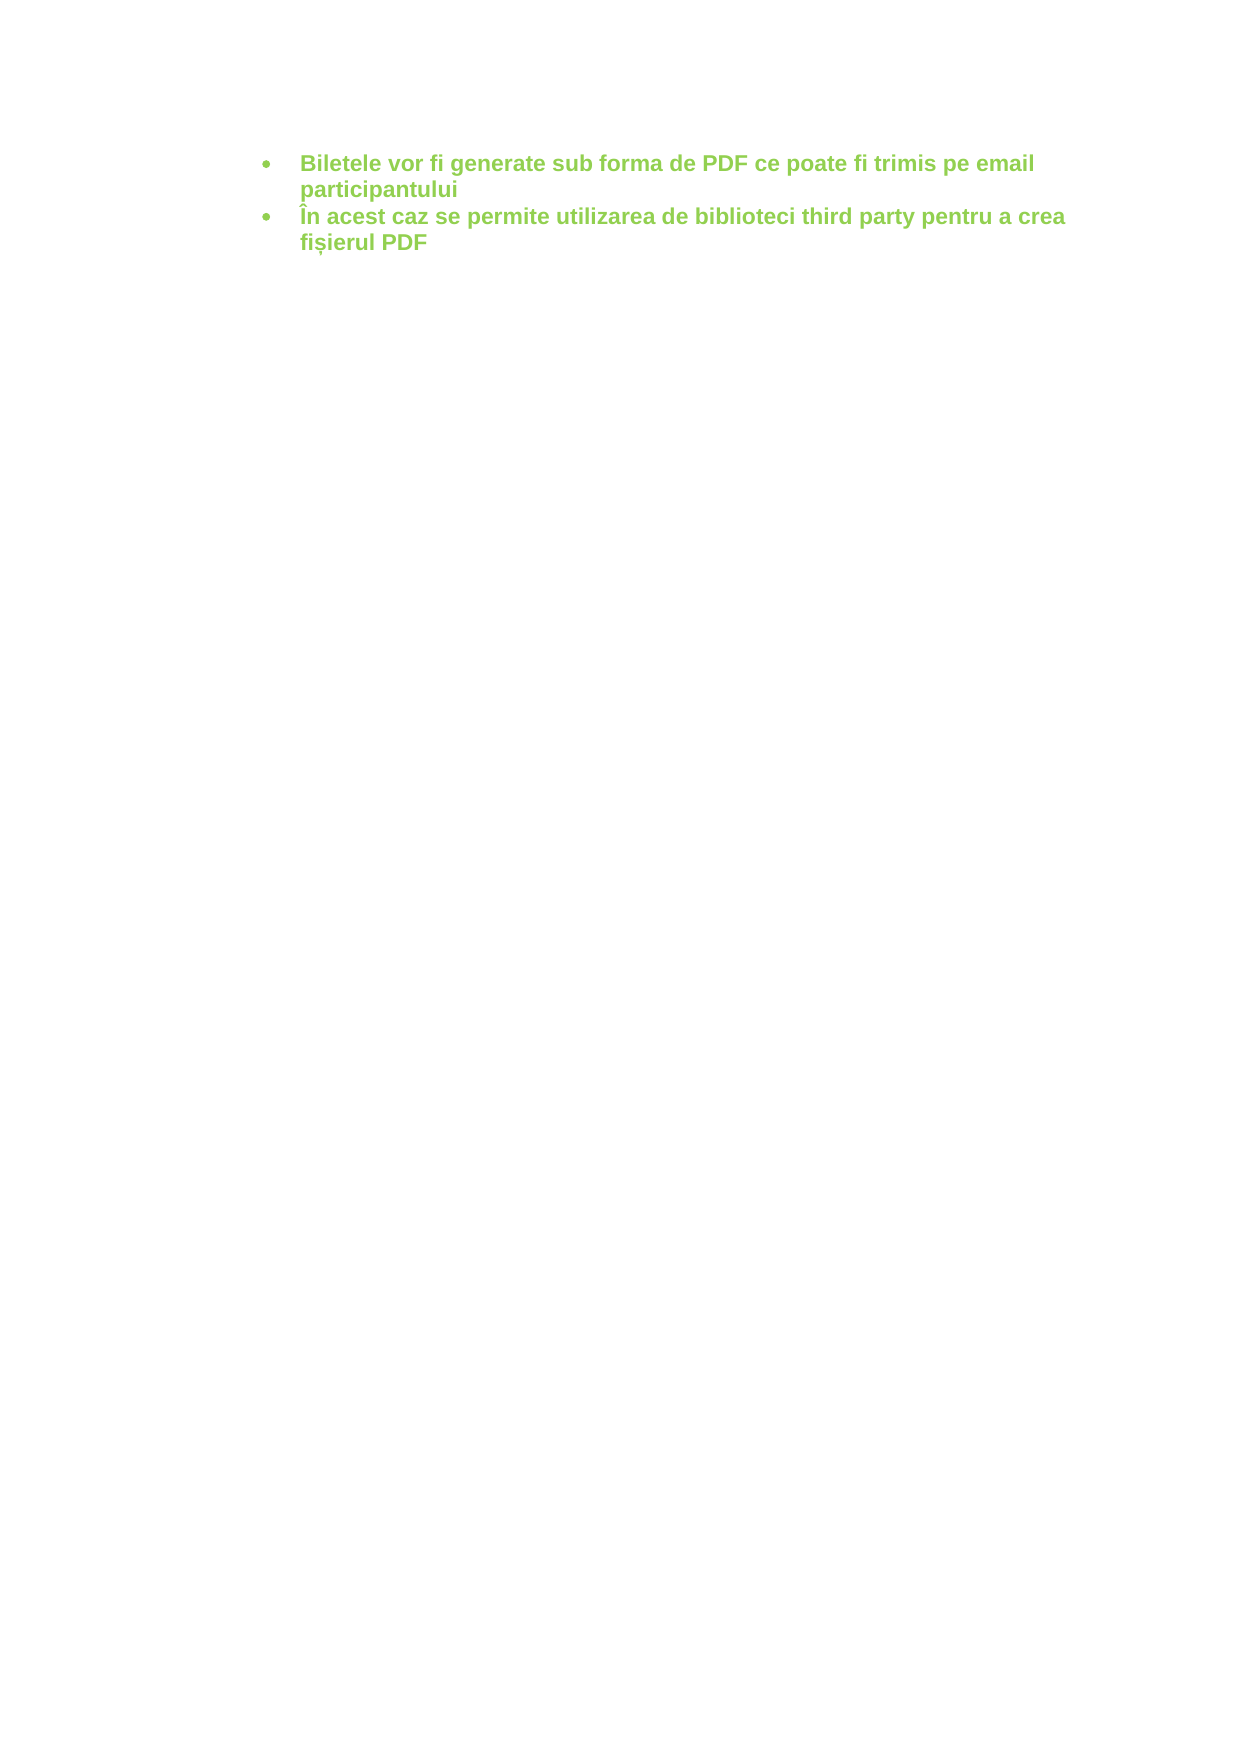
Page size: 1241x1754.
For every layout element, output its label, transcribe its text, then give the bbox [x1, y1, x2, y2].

list În acest caz se permite utilizarea de biblioteci third party pentru a crea fișierul PDF [262, 203, 1090, 255]
list Biletele vor fi generate sub forma de PDF ce poate fi trimis pe email participantului [262, 150, 1090, 203]
